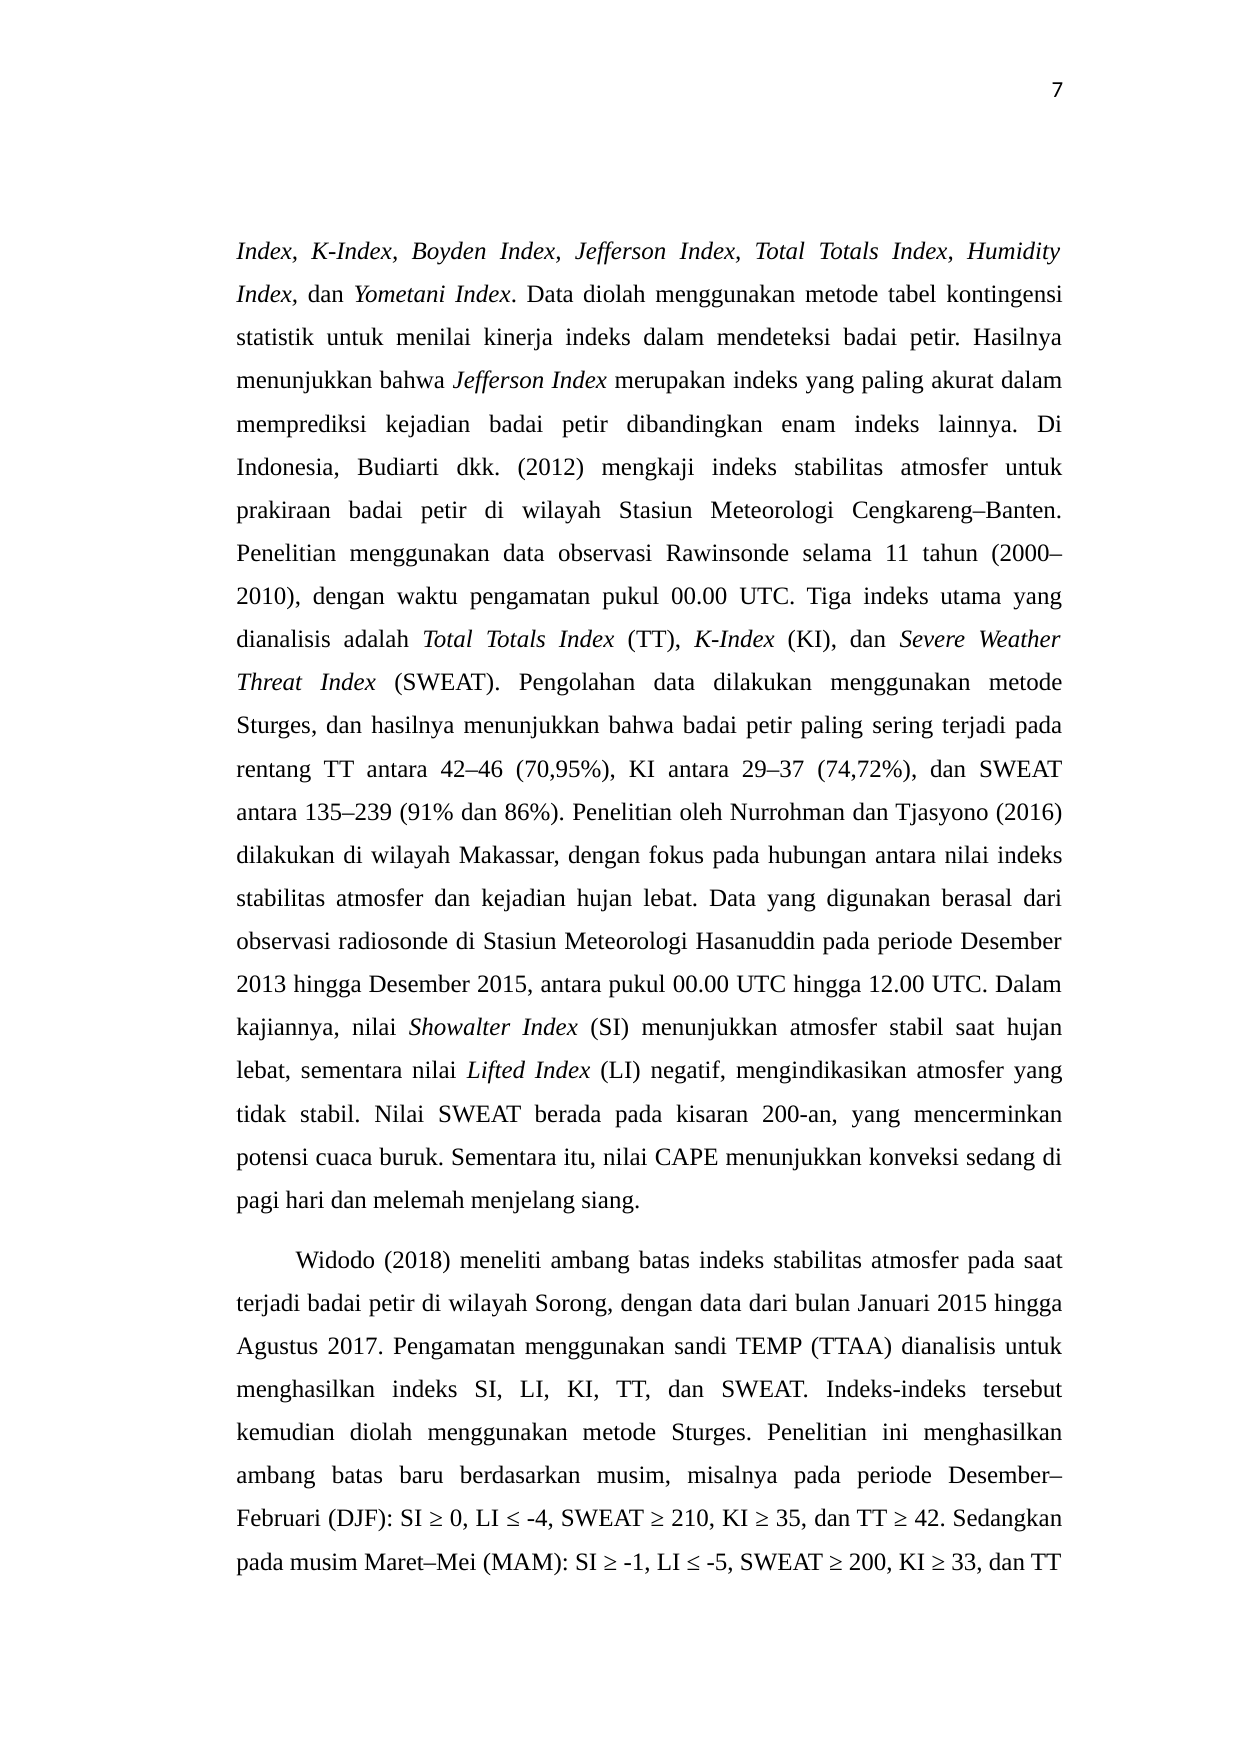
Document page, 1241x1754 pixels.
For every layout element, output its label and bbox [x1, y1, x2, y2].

text [236, 1245, 1063, 1575]
text [236, 236, 1063, 1214]
